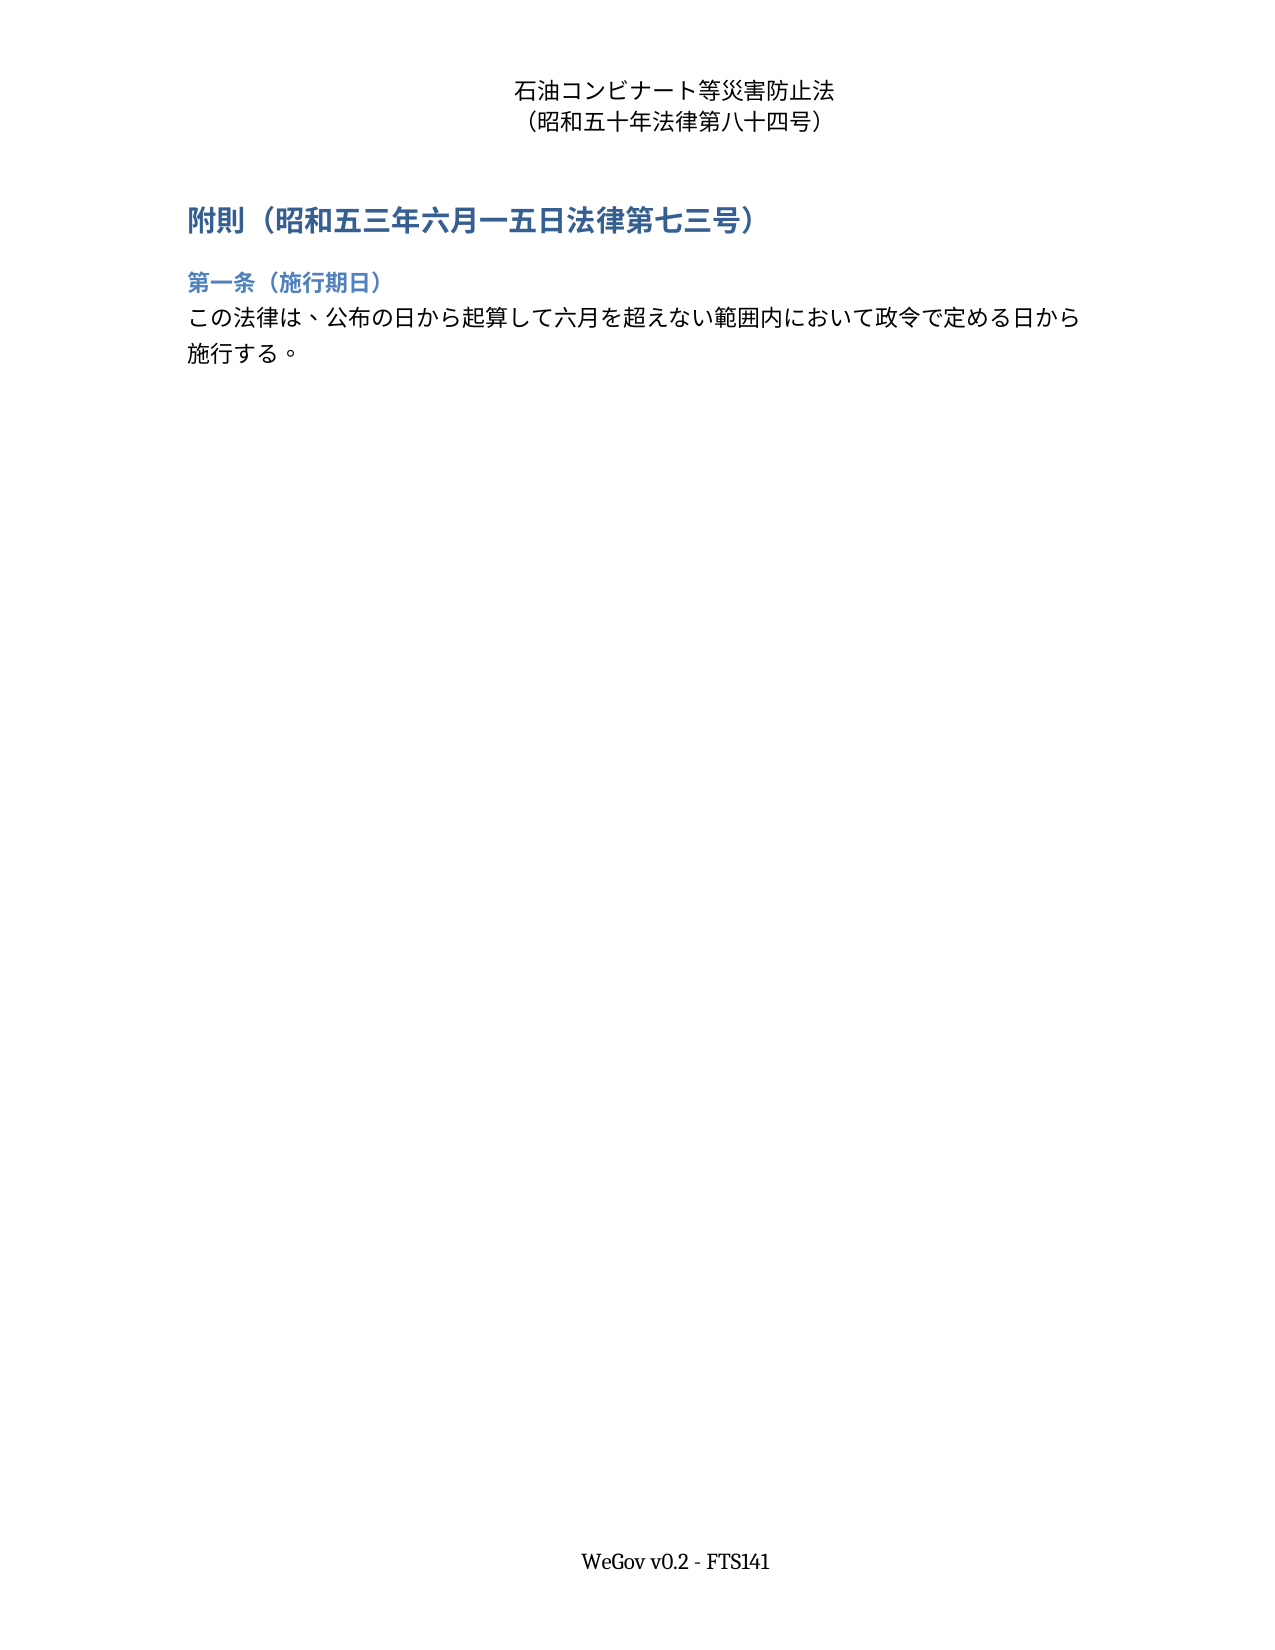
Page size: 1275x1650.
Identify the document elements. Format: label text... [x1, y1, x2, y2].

text この法律は、公布の日から起算して六月を超えない範囲内において政令で定める日から施行する。 [187, 302, 1087, 369]
subtitle 附則（昭和五三年六月一五日法律第七三号） [187, 200, 1087, 240]
subtitle 第一条（施行期日） [187, 266, 1087, 298]
